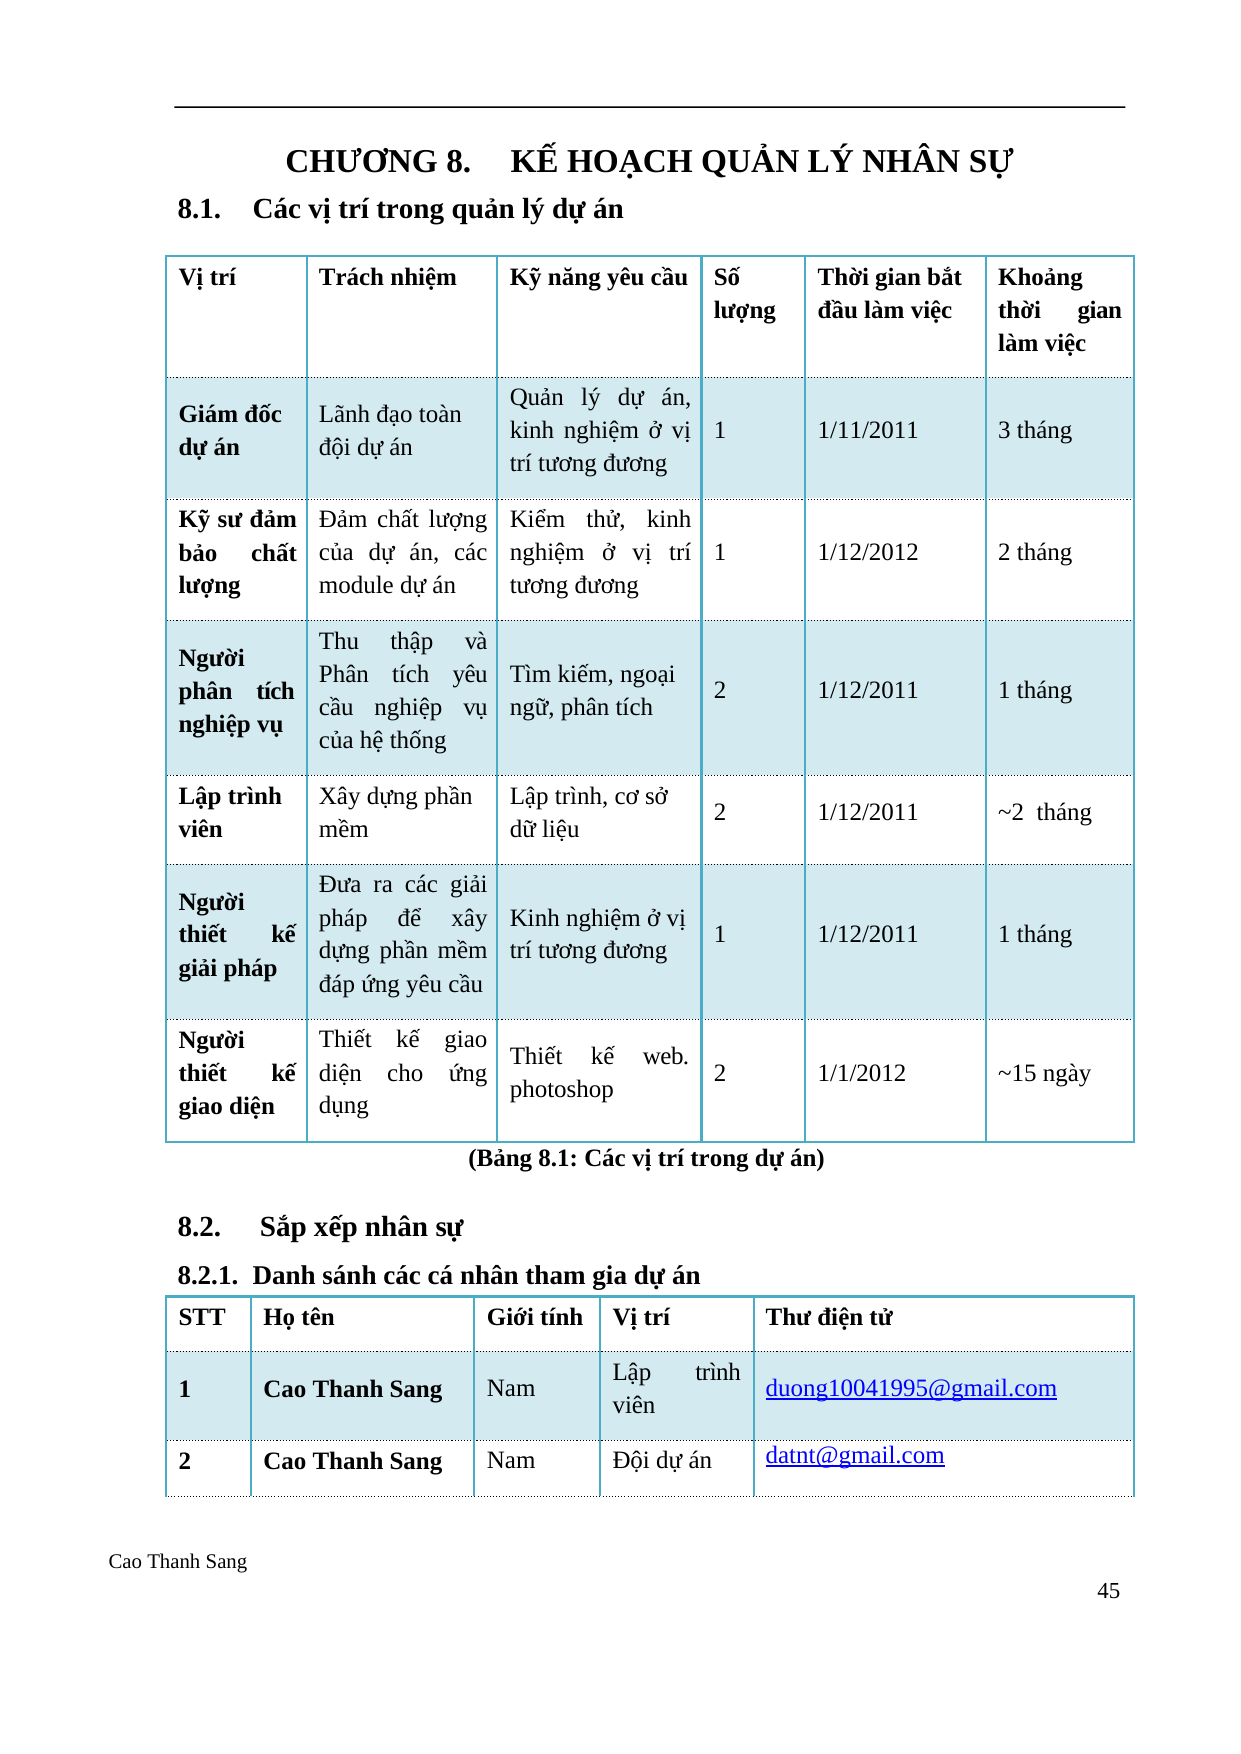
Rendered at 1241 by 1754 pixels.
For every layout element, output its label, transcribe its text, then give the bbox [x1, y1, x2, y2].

table_header Số lượng [703, 257, 804, 377]
table_cell 1 [703, 864, 804, 1019]
subtitle Danh sánh các cá nhân tham gia dự án [177, 1259, 1146, 1291]
table_cell 1/12/2012 [806, 499, 985, 620]
table_cell Người thiết kế giao diện [167, 1019, 306, 1141]
table_cell Lãnh đạo toàn đội dự án [308, 377, 496, 498]
table_cell 1 [167, 1351, 250, 1440]
table_cell Đội dự án [601, 1440, 753, 1496]
table_cell Nam [475, 1440, 599, 1496]
table_cell 2 [703, 1019, 804, 1141]
table_cell ~15 ngày [987, 1019, 1133, 1141]
table_header Khoảng thời gian làm việc [987, 257, 1133, 377]
table_header Họ tên [252, 1298, 473, 1351]
table_cell Lập trình viên [167, 775, 306, 864]
table_cell ~2 tháng [987, 775, 1133, 864]
table_header STT [167, 1298, 250, 1351]
table_cell 1 [703, 377, 804, 498]
text (Bảng 8.1: Các vị trí trong dự án) [468, 1144, 1146, 1172]
table_cell 2 [703, 775, 804, 864]
table_header Kỹ năng yêu cầu [498, 257, 700, 377]
table_cell Tìm kiếm, ngoại ngữ, phân tích [498, 620, 700, 775]
table_cell Người phân tích nghiệp vụ [167, 620, 306, 775]
table_header Giới tính [475, 1298, 599, 1351]
table_cell Xây dựng phần mềm [308, 775, 496, 864]
table_cell Kinh nghiệm ở vị trí tương đương [498, 864, 700, 1019]
table_cell Kiểm thử, kinh nghiệm ở vị trí tương đương [498, 499, 700, 620]
table_cell Lập trình viên [601, 1351, 753, 1440]
table_header Trách nhiệm [308, 257, 496, 377]
table_cell Quản lý dự án, kinh nghiệm ở vị trí tương đương [498, 377, 700, 498]
table_cell Cao Thanh Sang [252, 1440, 473, 1496]
table_cell Thiết kế web. photoshop [498, 1019, 700, 1141]
table_cell 1/1/2012 [806, 1019, 985, 1141]
table_cell Nam [475, 1351, 599, 1440]
table_cell 1/12/2011 [806, 864, 985, 1019]
table_header Vị trí [601, 1298, 753, 1351]
table_cell Đảm chất lượng của dự án, các module dự án [308, 499, 496, 620]
table_cell 2 [703, 620, 804, 775]
table_cell 1/12/2011 [806, 775, 985, 864]
table_cell Người thiết kế giải pháp [167, 864, 306, 1019]
table_cell Lập trình, cơ sở dữ liệu [498, 775, 700, 864]
table_cell Thiết kế giao diện cho ứng dụng [308, 1019, 496, 1141]
table_header Thư điện tử [755, 1298, 1133, 1351]
table_cell datnt@gmail.com [755, 1440, 1133, 1496]
subtitle Sắp xếp nhân sự [177, 1209, 464, 1242]
table_cell 3 tháng [987, 377, 1133, 498]
table_cell Thu thập và Phân tích yêu cầu nghiệp vụ của hệ thống [308, 620, 496, 775]
table_cell duong10041995@gmail.com [755, 1351, 1133, 1440]
table_cell 1/11/2011 [806, 377, 985, 498]
table_cell Kỹ sư đảm bảo chất lượng [167, 499, 306, 620]
subtitle Các vị trí trong quản lý dự án [177, 192, 1146, 225]
table_cell Giám đốc dự án [167, 377, 306, 498]
table_cell Đưa ra các giải pháp để xây dựng phần mềm đáp ứng yêu cầu [308, 864, 496, 1019]
table_cell Cao Thanh Sang [252, 1351, 473, 1440]
table_cell 1/12/2011 [806, 620, 985, 775]
table_cell 1 tháng [987, 864, 1133, 1019]
table_cell 2 tháng [987, 499, 1133, 620]
table_cell 1 [703, 499, 804, 620]
table_header Thời gian bắt đầu làm việc [806, 257, 985, 377]
table_header Vị trí [167, 257, 306, 377]
subtitle CHƯƠNG 8. KẾ HOẠCH QUẢN LÝ NHÂN SỰ [153, 142, 1146, 180]
table_cell 1 tháng [987, 620, 1133, 775]
table_cell 2 [167, 1440, 250, 1496]
